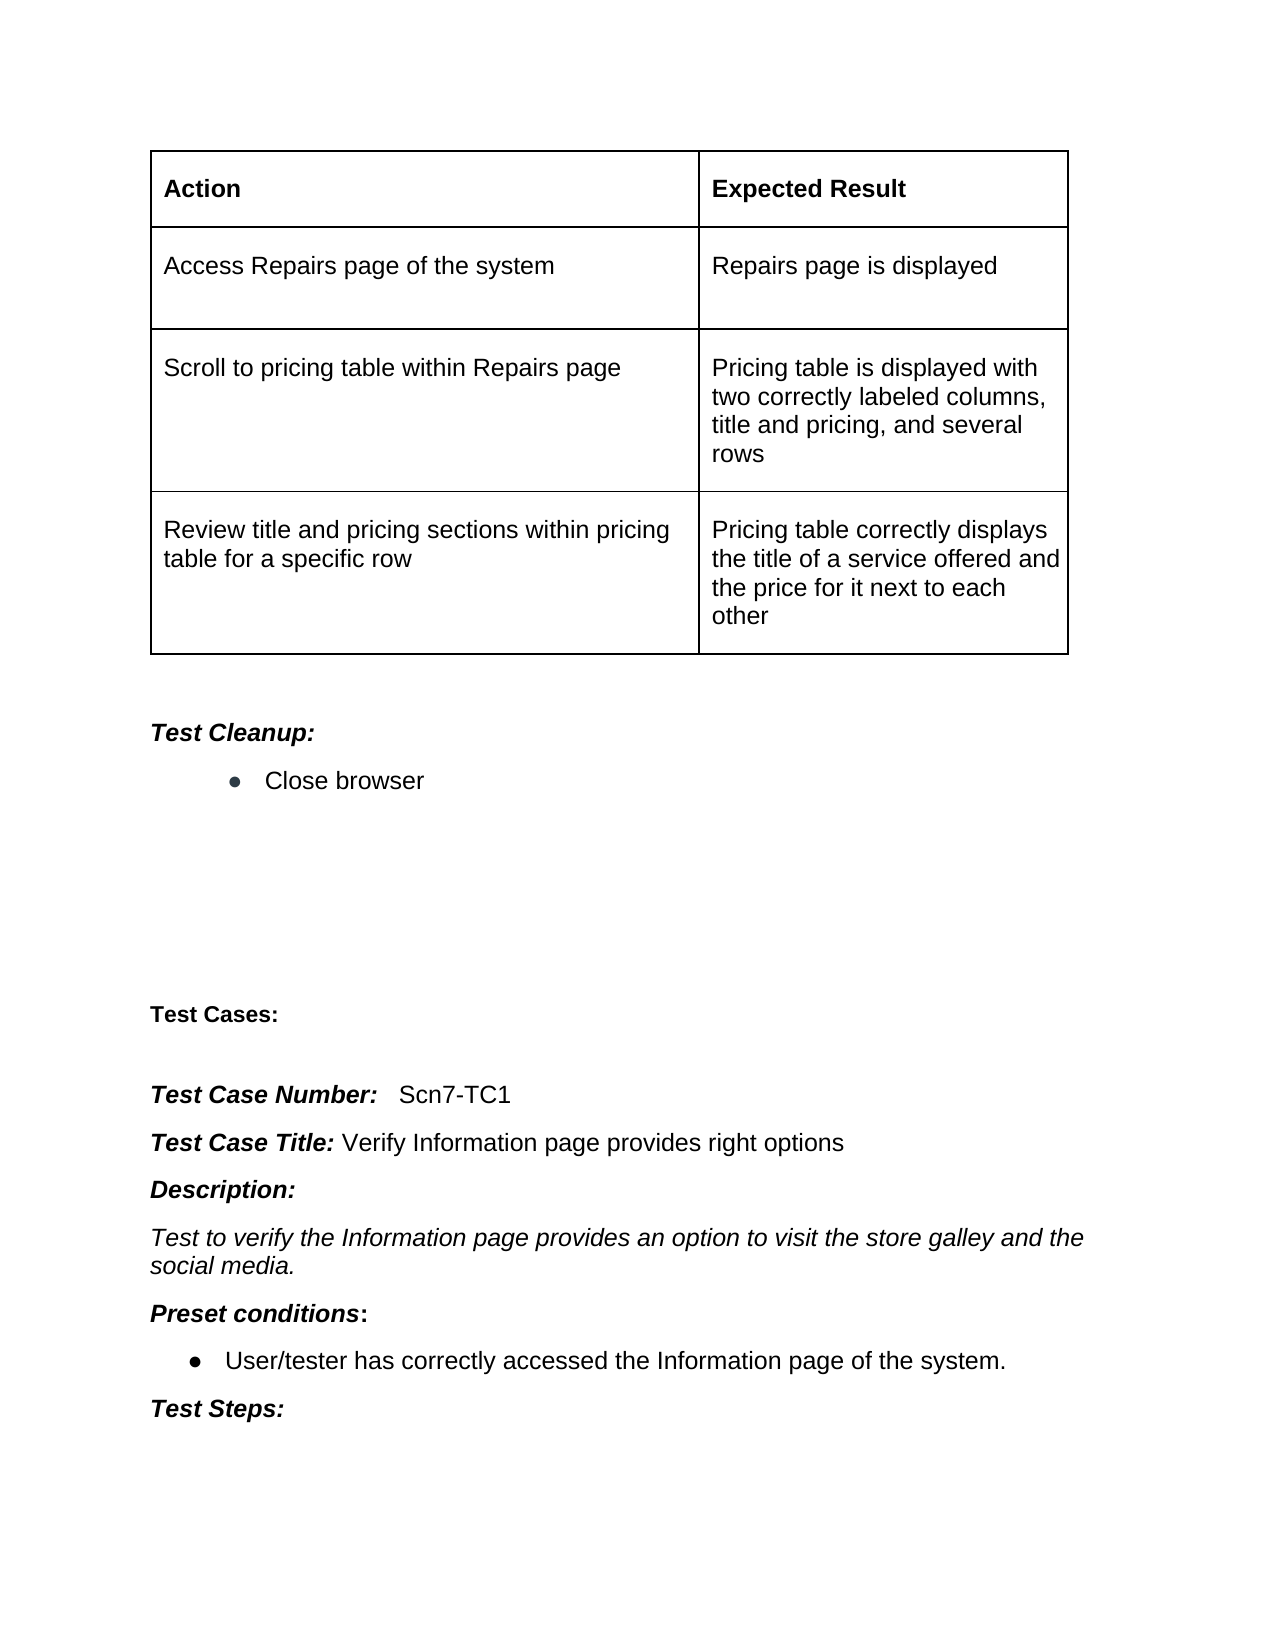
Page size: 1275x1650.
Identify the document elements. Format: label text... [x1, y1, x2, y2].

text Test Case Title: Verify Information page provides right options [150, 1128, 1125, 1156]
text Test Case Number: Scn7-TC1 [150, 1080, 1125, 1109]
list Close browser [227, 766, 1125, 795]
table_cell Pricing table is displayed with two correctly labeled columns, title and pricing, and several rows [700, 330, 1067, 491]
table_header Action [152, 152, 698, 226]
table_cell Scroll to pricing table within Repairs page [152, 330, 698, 491]
text Test Cleanup: [150, 718, 1125, 747]
table_cell Pricing table correctly displays the title of a service offered and the price for it next to each other [700, 492, 1067, 653]
text Test Steps: [150, 1394, 1125, 1423]
text Description: [150, 1175, 1125, 1204]
table_cell Access Repairs page of the system [152, 228, 698, 328]
table_header Expected Result [700, 152, 1067, 226]
list User/tester has correctly accessed the Information page of the system. [187, 1346, 1125, 1375]
table_cell Repairs page is displayed [700, 228, 1067, 328]
text Test Cases: [150, 1001, 1125, 1027]
text Test to verify the Information page provides an option to visit the store galley and the social media. [150, 1223, 1125, 1280]
table_cell Review title and pricing sections within pricing table for a specific row [152, 492, 698, 653]
text Preset conditions: [150, 1299, 1125, 1328]
